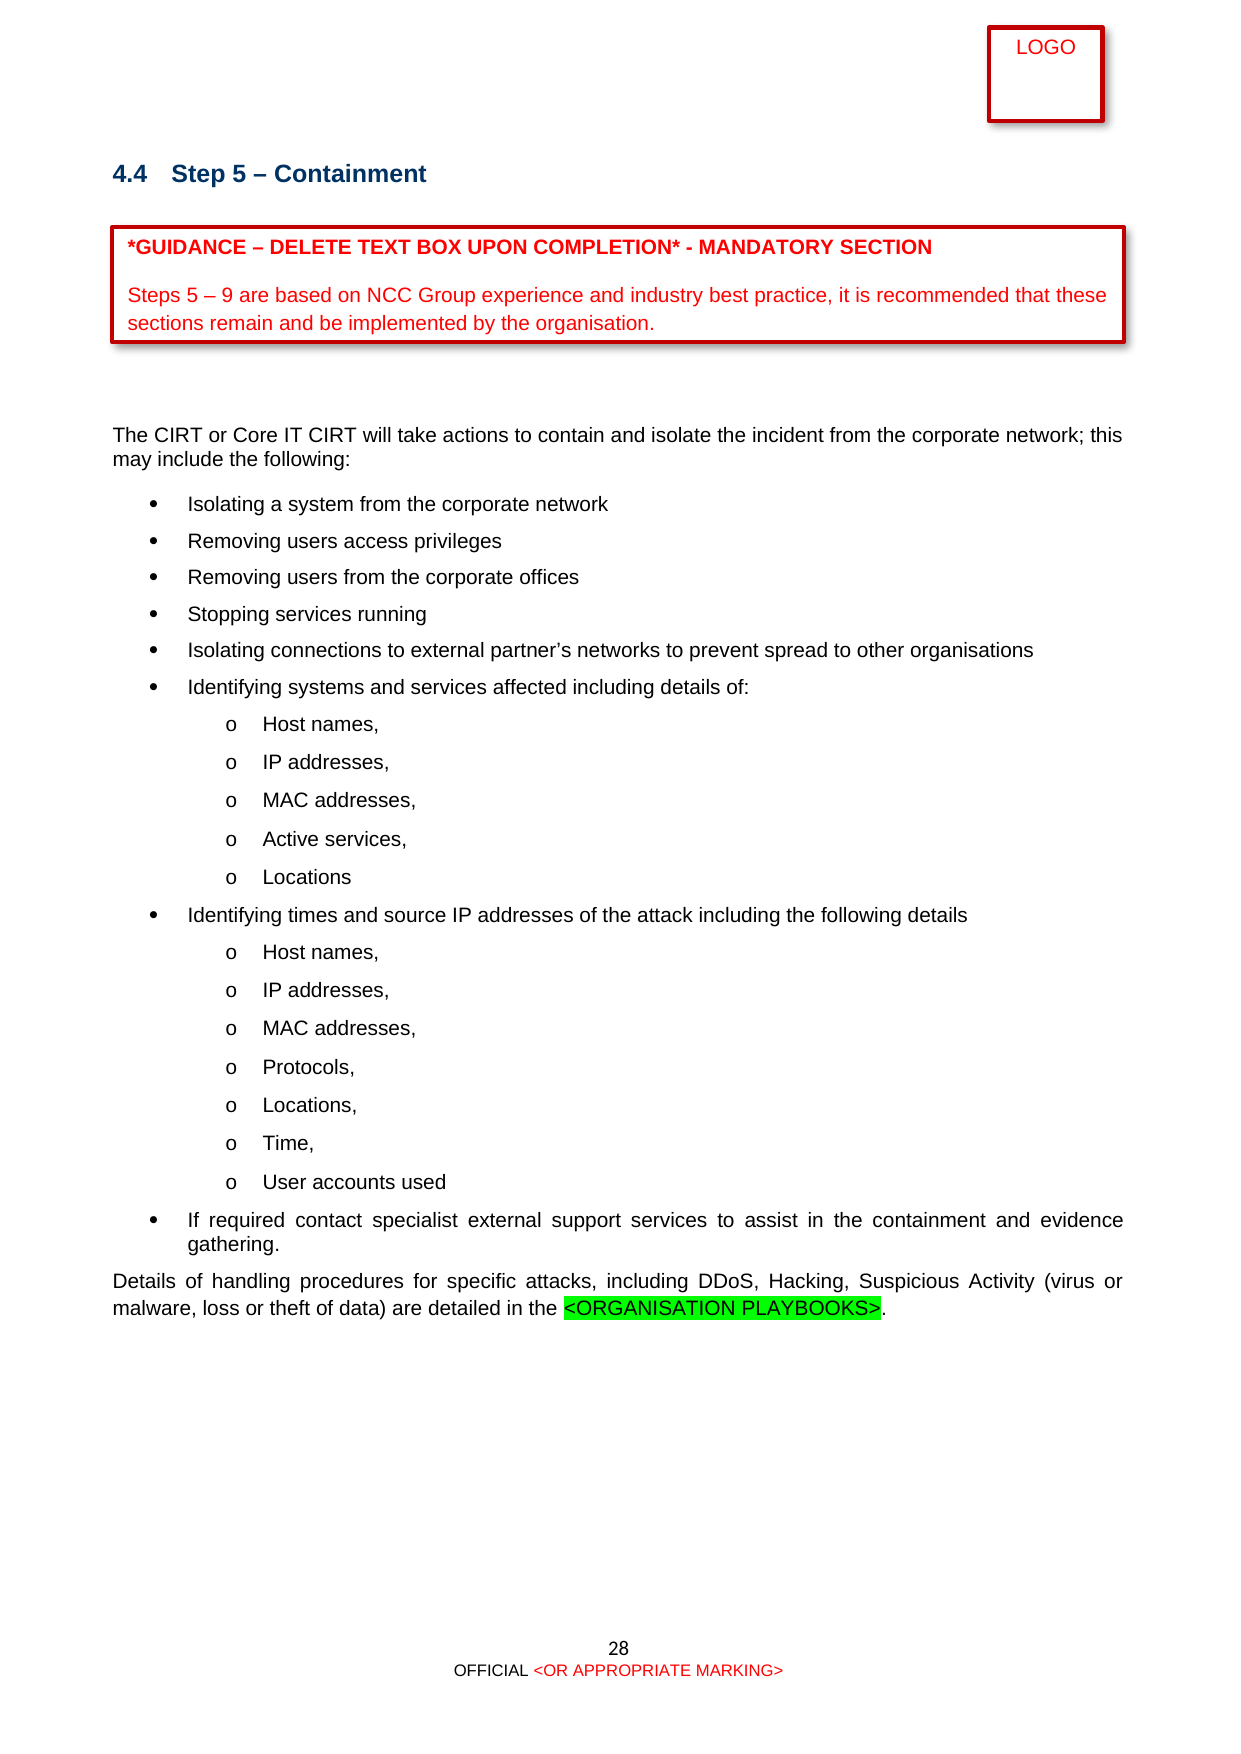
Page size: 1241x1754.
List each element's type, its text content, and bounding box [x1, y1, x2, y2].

list Locations, [225, 1093, 1124, 1119]
list IP addresses, [225, 750, 1124, 776]
list Host names, [225, 939, 1124, 965]
list User accounts used [225, 1169, 1124, 1195]
list Isolating a system from the corporate network [150, 492, 1124, 516]
list MAC addresses, [225, 788, 1124, 814]
list Removing users from the corporate offices [150, 565, 1124, 589]
text The CIRT or Core IT CIRT will take actions to contain and isolate the incident from the corporate network; this may include the following: [112, 423, 1124, 471]
subtitle Step 5 – Containment [112, 159, 1124, 188]
list Identifying times and source IP addresses of the attack including the following details [150, 903, 1124, 927]
list Isolating connections to external partner’s networks to prevent spread to other organisations [150, 638, 1124, 662]
text Details of handling procedures for specific attacks, including DDoS, Hacking, Suspicious Activity (virus or malware, loss or theft of data) are detailed in the <ORGANISATION PLAYBOOKS>. [112, 1268, 1124, 1320]
list Stopping services running [150, 602, 1124, 626]
list Time, [225, 1131, 1124, 1157]
list Removing users access privileges [150, 528, 1124, 553]
list Active services, [225, 826, 1124, 852]
list Protocols, [225, 1054, 1124, 1080]
list Identifying systems and services affected including details of: [150, 675, 1124, 699]
list MAC addresses, [225, 1016, 1124, 1042]
list If required contact specialist external support services to assist in the containment and evidence gathering. [150, 1208, 1124, 1256]
list Locations [225, 865, 1124, 891]
list IP addresses, [225, 978, 1124, 1004]
list Host names, [225, 711, 1124, 737]
